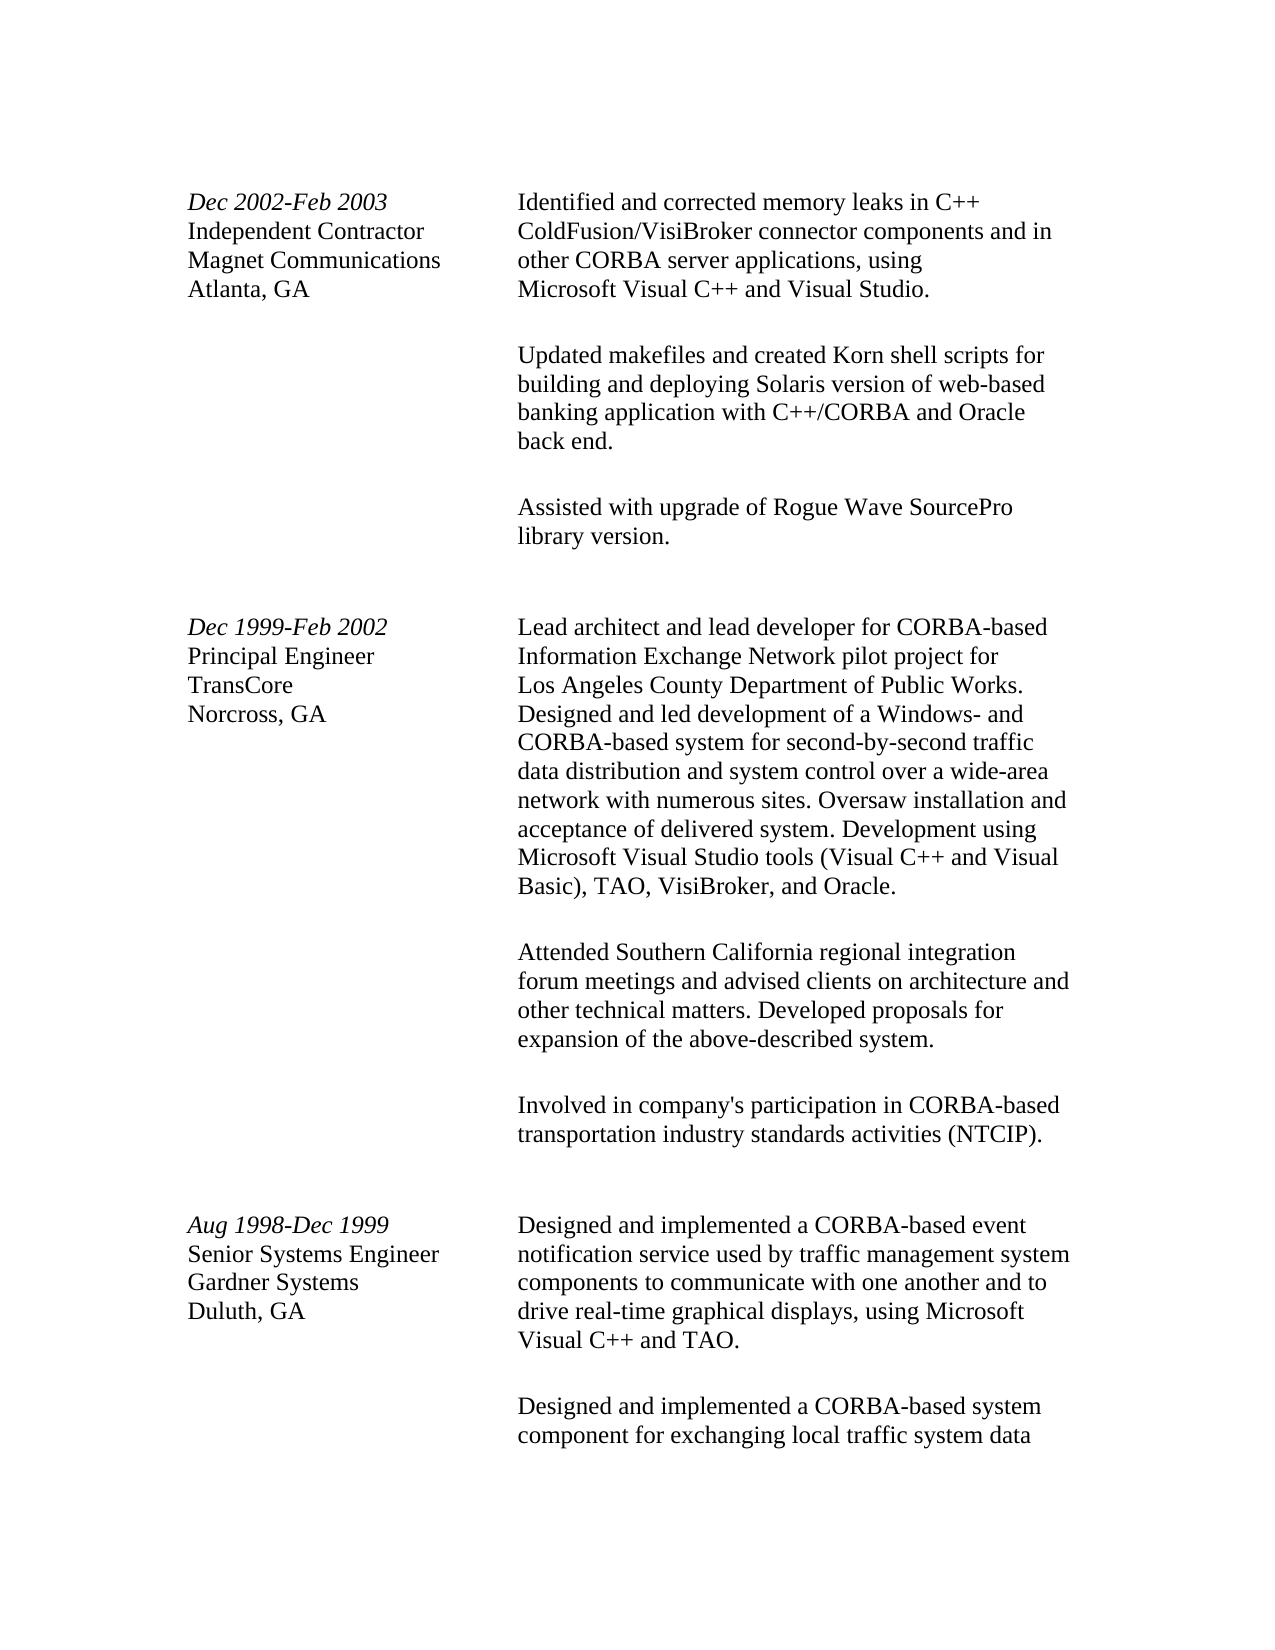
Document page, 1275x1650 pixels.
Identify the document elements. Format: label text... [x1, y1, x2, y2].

table_cell Identified and corrected memory leaks in C++ ColdFusion/VisiBroker connector components and in other CORBA server applications, using Microsoft Visual C++ and Visual Studio. Updated makefiles and created Korn shell scripts for building and deploying Solaris version of web-based banking application with C++/CORBA and Oracle back end. Assisted with upgrade of Rogue Wave SourcePro library version. [506, 150, 1087, 575]
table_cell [506, 1173, 1087, 1449]
table_cell Dec 1999-Feb 2002 Principal Engineer TransCore Norcross, GA [176, 575, 506, 1172]
table_cell Lead architect and lead developer for CORBA-based Information Exchange Network pilot project for Los Angeles County Department of Public Works. Designed and led development of a Windows- and CORBA-based system for second-by-second traffic data distribution and system control over a wide-area network with numerous sites. Oversaw installation and acceptance of delivered system. Development using Microsoft Visual Studio tools (Visual C++ and Visual Basic), TAO, VisiBroker, and Oracle. Attended Southern California regional integration forum meetings and advised clients on architecture and other technical matters. Developed proposals for expansion of the above-described system. Involved in company's participation in CORBA-based transportation industry standards activities (NTCIP). [506, 575, 1087, 1172]
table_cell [176, 1173, 506, 1449]
table_cell Dec 2002-Feb 2003 Independent Contractor Magnet Communications Atlanta, GA [176, 150, 506, 575]
